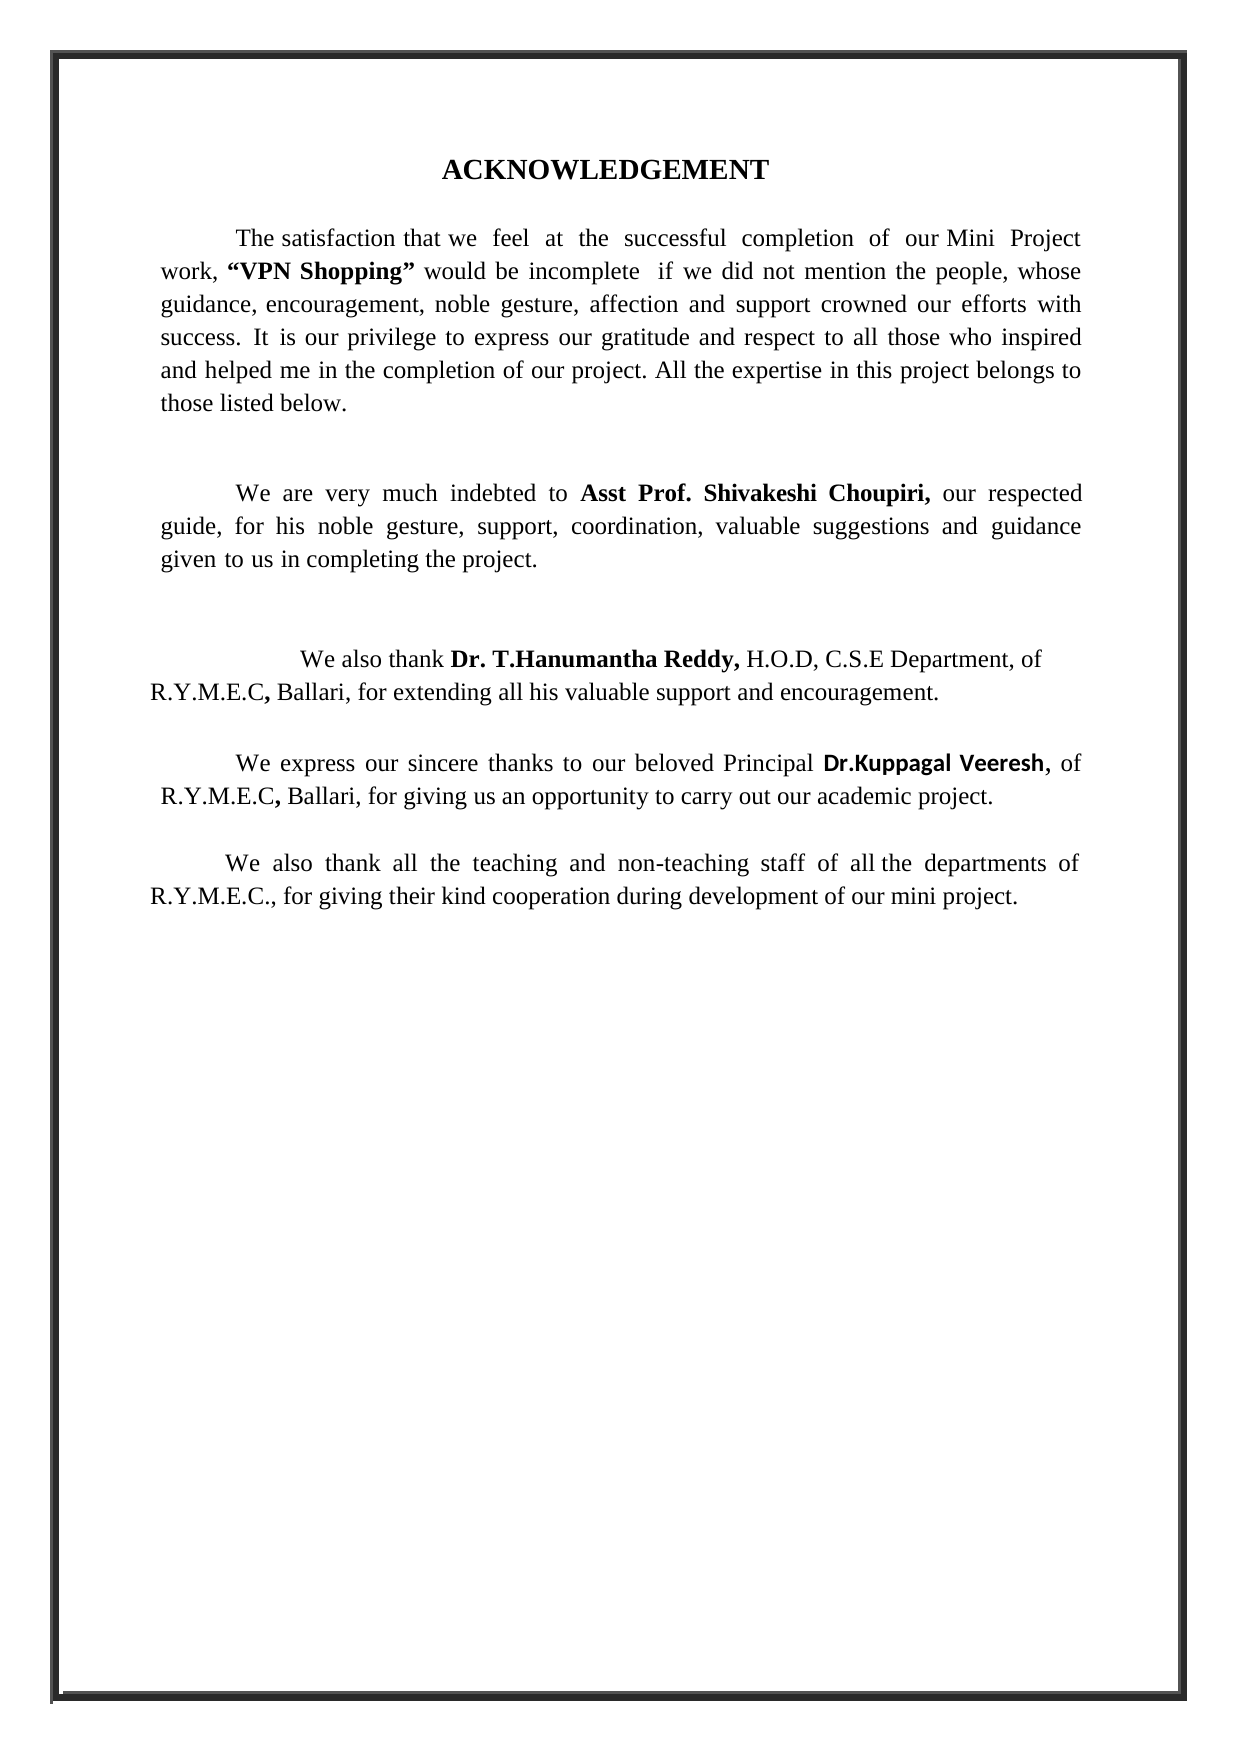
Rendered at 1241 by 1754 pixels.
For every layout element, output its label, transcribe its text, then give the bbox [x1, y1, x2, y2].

text The satisfaction that we feel at the successful completion of our Mini Project work, “VPN Shopping” would be incomplete if we did not mention the people, whose guidance, encouragement, noble gesture, affection and support crowned our efforts with success. It is our privilege to express our gratitude and respect to all those who inspired and helped me in the completion of our project. All the expertise in this project belongs to those listed below. [160, 223, 1082, 417]
text We express our sincere thanks to our beloved Principal Dr.Kuppagal Veeresh, of R.Y.M.E.C, Ballari, for giving us an opportunity to carry out our academic project. [160, 744, 1082, 810]
text R.Y.M.E.C., for giving their kind cooperation during development of our mini project. [150, 881, 1090, 909]
text We are very much indebted to Asst Prof. Shivakeshi Choupiri, our respected guide, for his noble gesture, support, coordination, valuable suggestions and guidance given to us in completing the project. [160, 478, 1082, 573]
text We also thank all the teaching and non-teaching staff of all the departments of [150, 848, 1090, 877]
text We also thank Dr. T.Hanumantha Reddy, H.O.D, C.S.E Department, of [300, 644, 1082, 673]
text R.Y.M.E.C, Ballari, for extending all his valuable support and encouragement. [150, 677, 1082, 706]
text ACKNOWLEDGEMENT [442, 152, 1090, 186]
